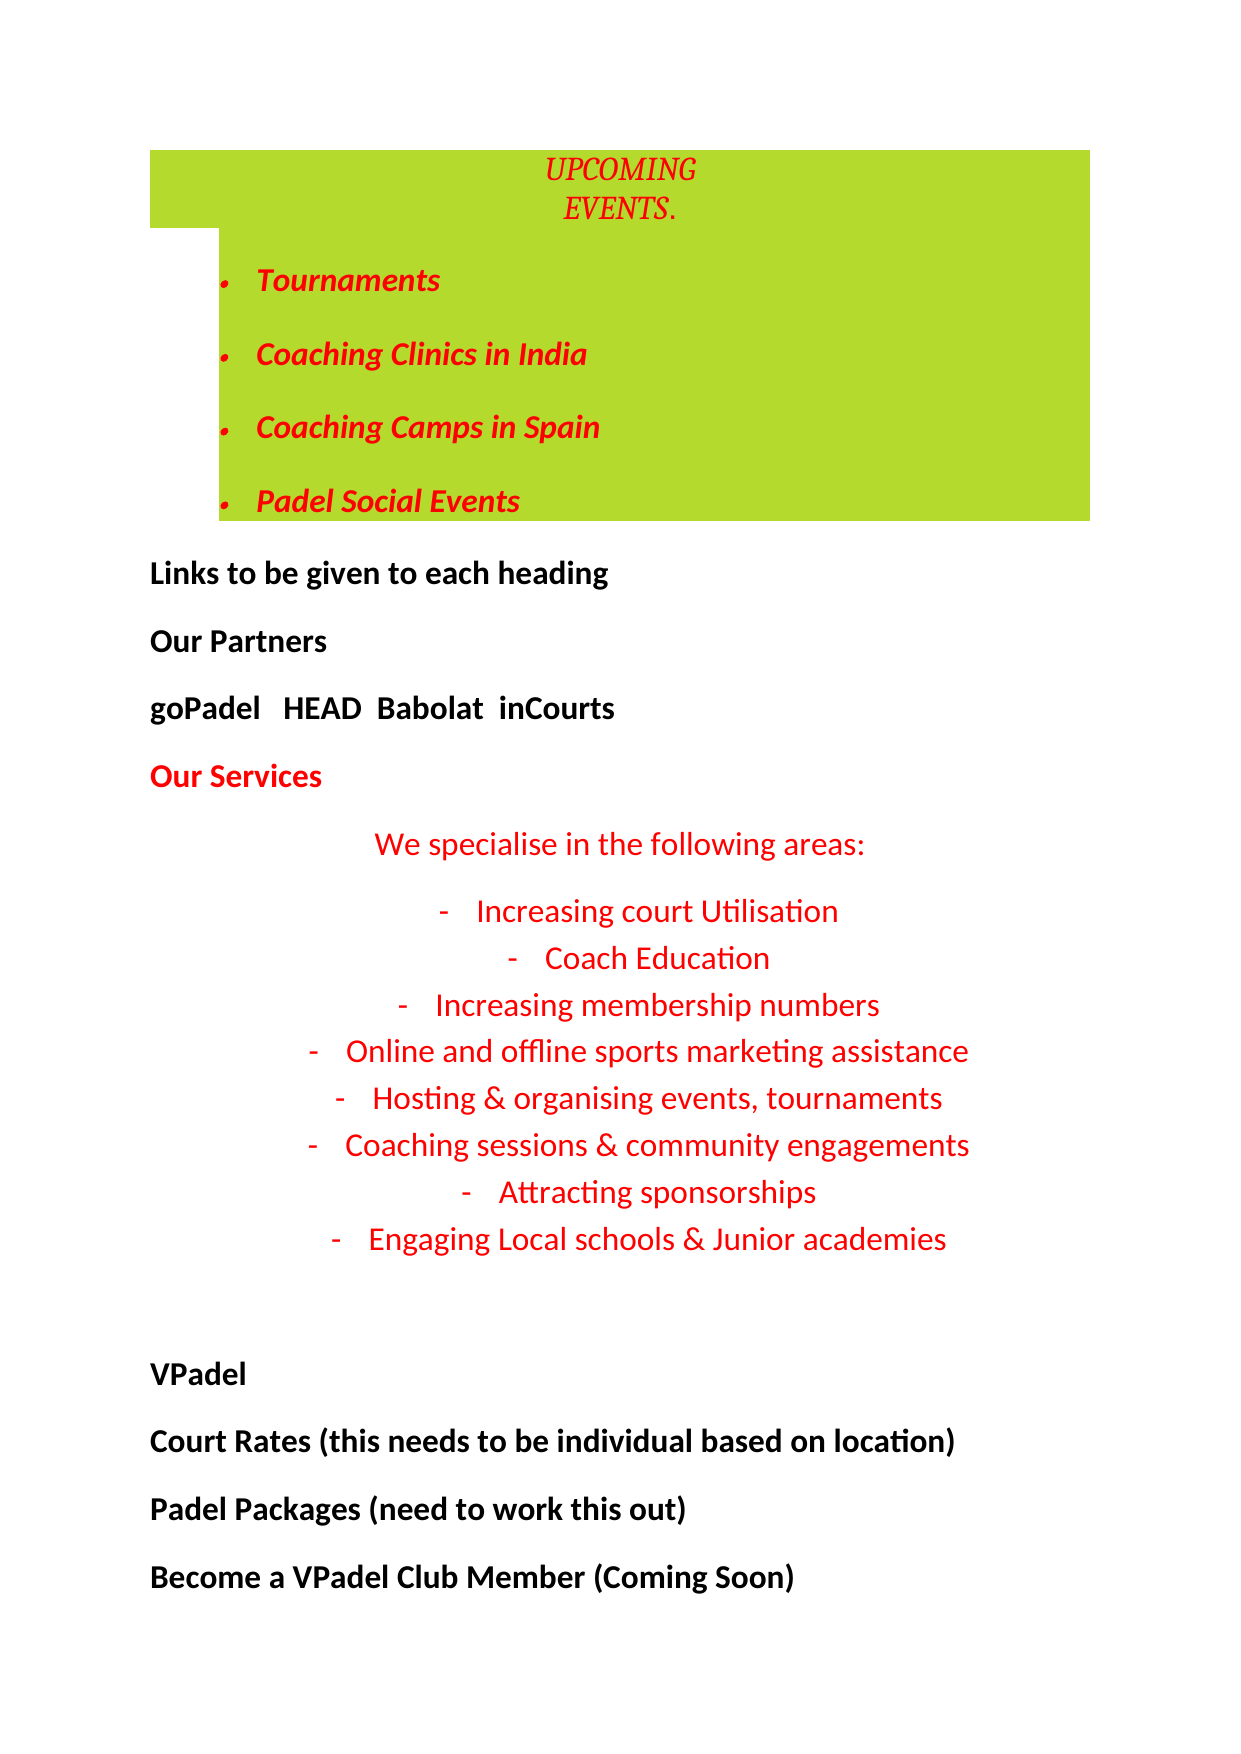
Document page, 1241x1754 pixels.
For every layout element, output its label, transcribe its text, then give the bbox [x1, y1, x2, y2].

text Links to be given to each heading [150, 552, 1090, 593]
text goPadel HEAD Babolat inCourts [150, 687, 1090, 728]
list Padel Social Events [219, 478, 1090, 521]
list Attracting sponsorships [187, 1171, 1090, 1212]
text Our Partners [150, 620, 1090, 661]
text VPadel [150, 1353, 1090, 1393]
text Become a VPadel Club Member (Coming Soon) [150, 1556, 1090, 1596]
text Padel Packages (need to work this out) [150, 1488, 1090, 1529]
list Increasing court Utilisation [187, 890, 1090, 931]
list Hosting & organising events, tournaments [187, 1077, 1090, 1118]
text We specialise in the following areas: [150, 823, 1090, 863]
list Tournaments [219, 257, 1090, 300]
text Court Rates (this needs to be individual based on location) [150, 1420, 1090, 1461]
subtitle EVENTS. [150, 188, 1090, 228]
text Our Services [150, 755, 1090, 796]
subtitle UPCOMING [150, 150, 1090, 188]
list Online and offline sports marketing assistance [187, 1031, 1090, 1071]
list Coaching Clinics in India [219, 331, 1090, 373]
list Increasing membership numbers [187, 984, 1090, 1024]
list Coaching Camps in Spain [219, 405, 1090, 447]
list Coaching sessions & community engagements [187, 1124, 1090, 1165]
list Engaging Local schools & Junior academies [187, 1218, 1090, 1258]
list Coach Education [187, 937, 1090, 978]
